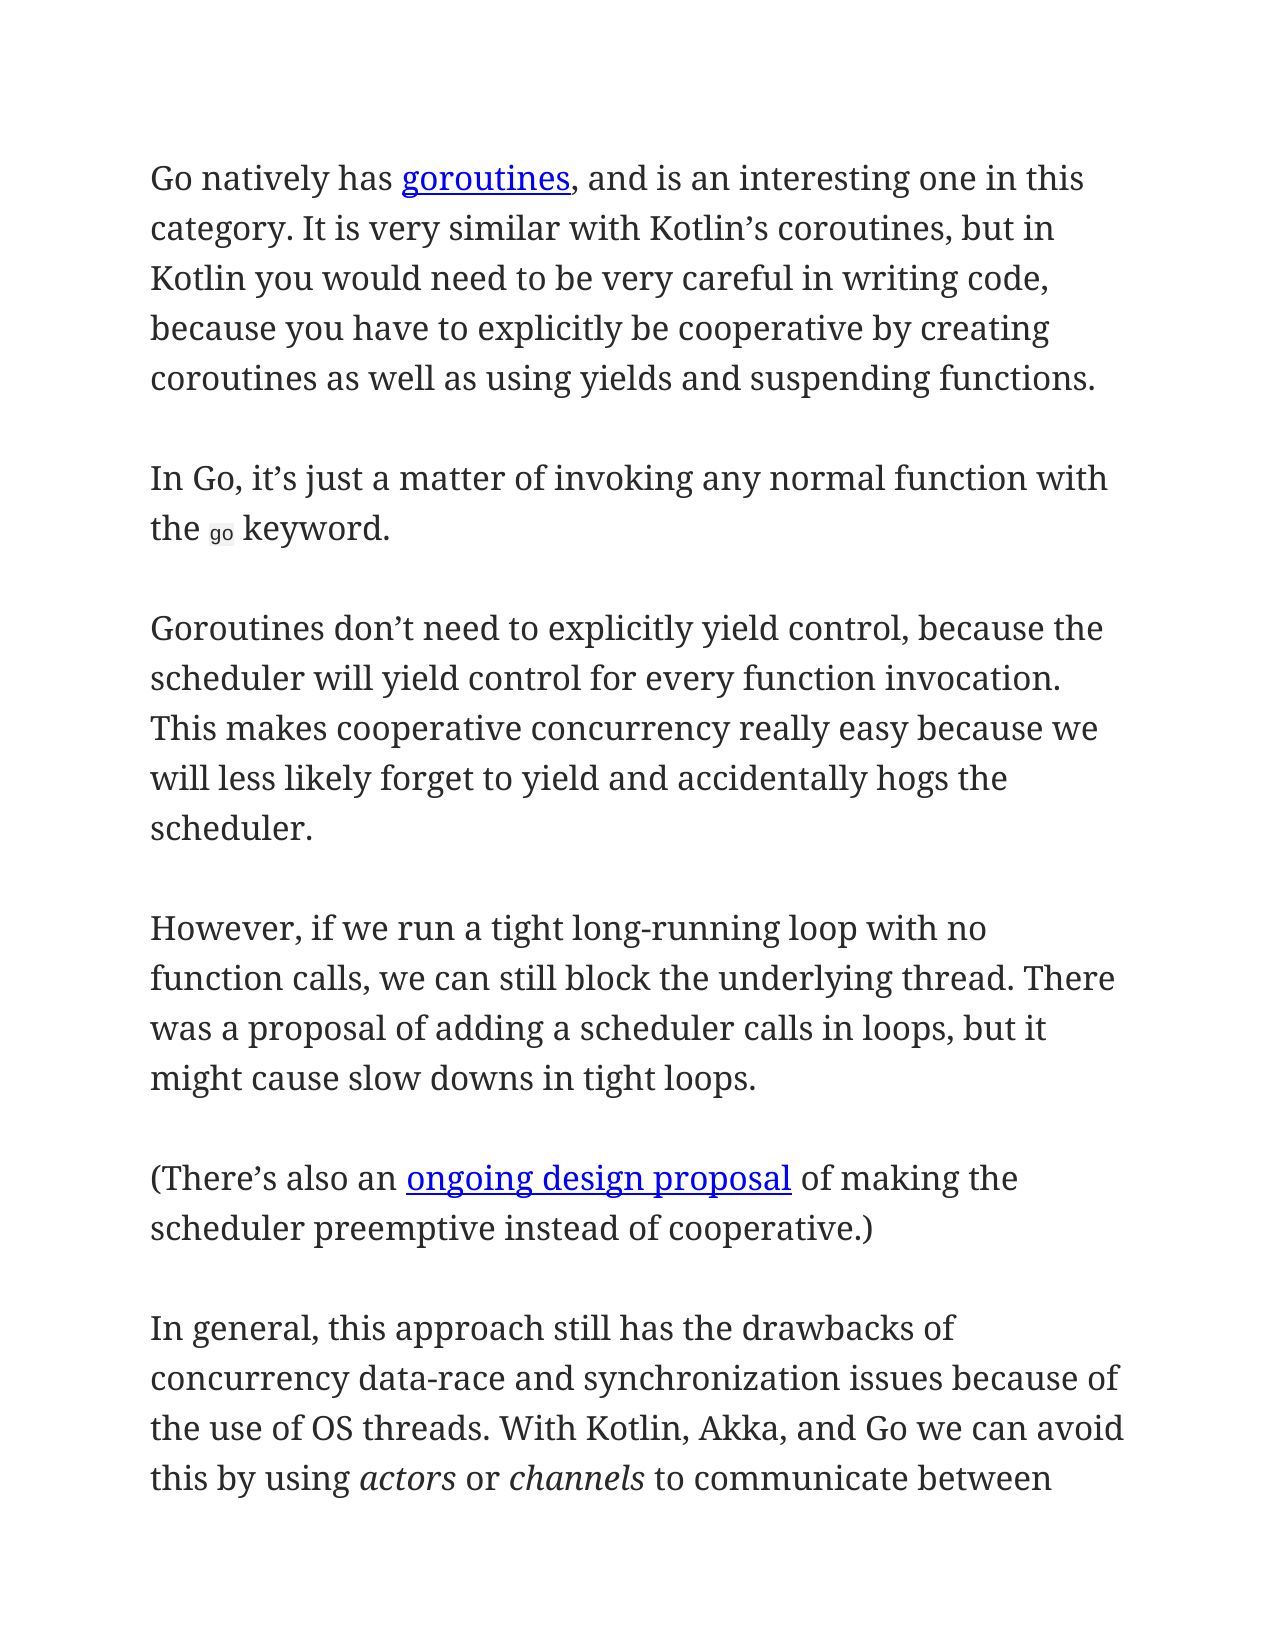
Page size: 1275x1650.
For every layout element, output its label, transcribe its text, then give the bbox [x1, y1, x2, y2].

text In Go, it’s just a matter of invoking any normal function with the go keyword. [150, 450, 1125, 550]
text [150, 1300, 1125, 1500]
text However, if we run a tight long-running loop with no function calls, we can still block the underlying thread. There was a proposal of adding a scheduler calls in loops, but it might cause slow downs in tight loops. [150, 900, 1125, 1100]
text (There’s also an ongoing design proposal of making the scheduler preemptive instead of cooperative.) [150, 1150, 1125, 1250]
text Goroutines don’t need to explicitly yield control, because the scheduler will yield control for every function invocation. This makes cooperative concurrency really easy because we will less likely forget to yield and accidentally hogs the scheduler. [150, 600, 1125, 850]
text Go natively has goroutines, and is an interesting one in this category. It is very similar with Kotlin’s coroutines, but in Kotlin you would need to be very careful in writing code, because you have to explicitly be cooperative by creating coroutines as well as using yields and suspending functions. [150, 150, 1125, 400]
